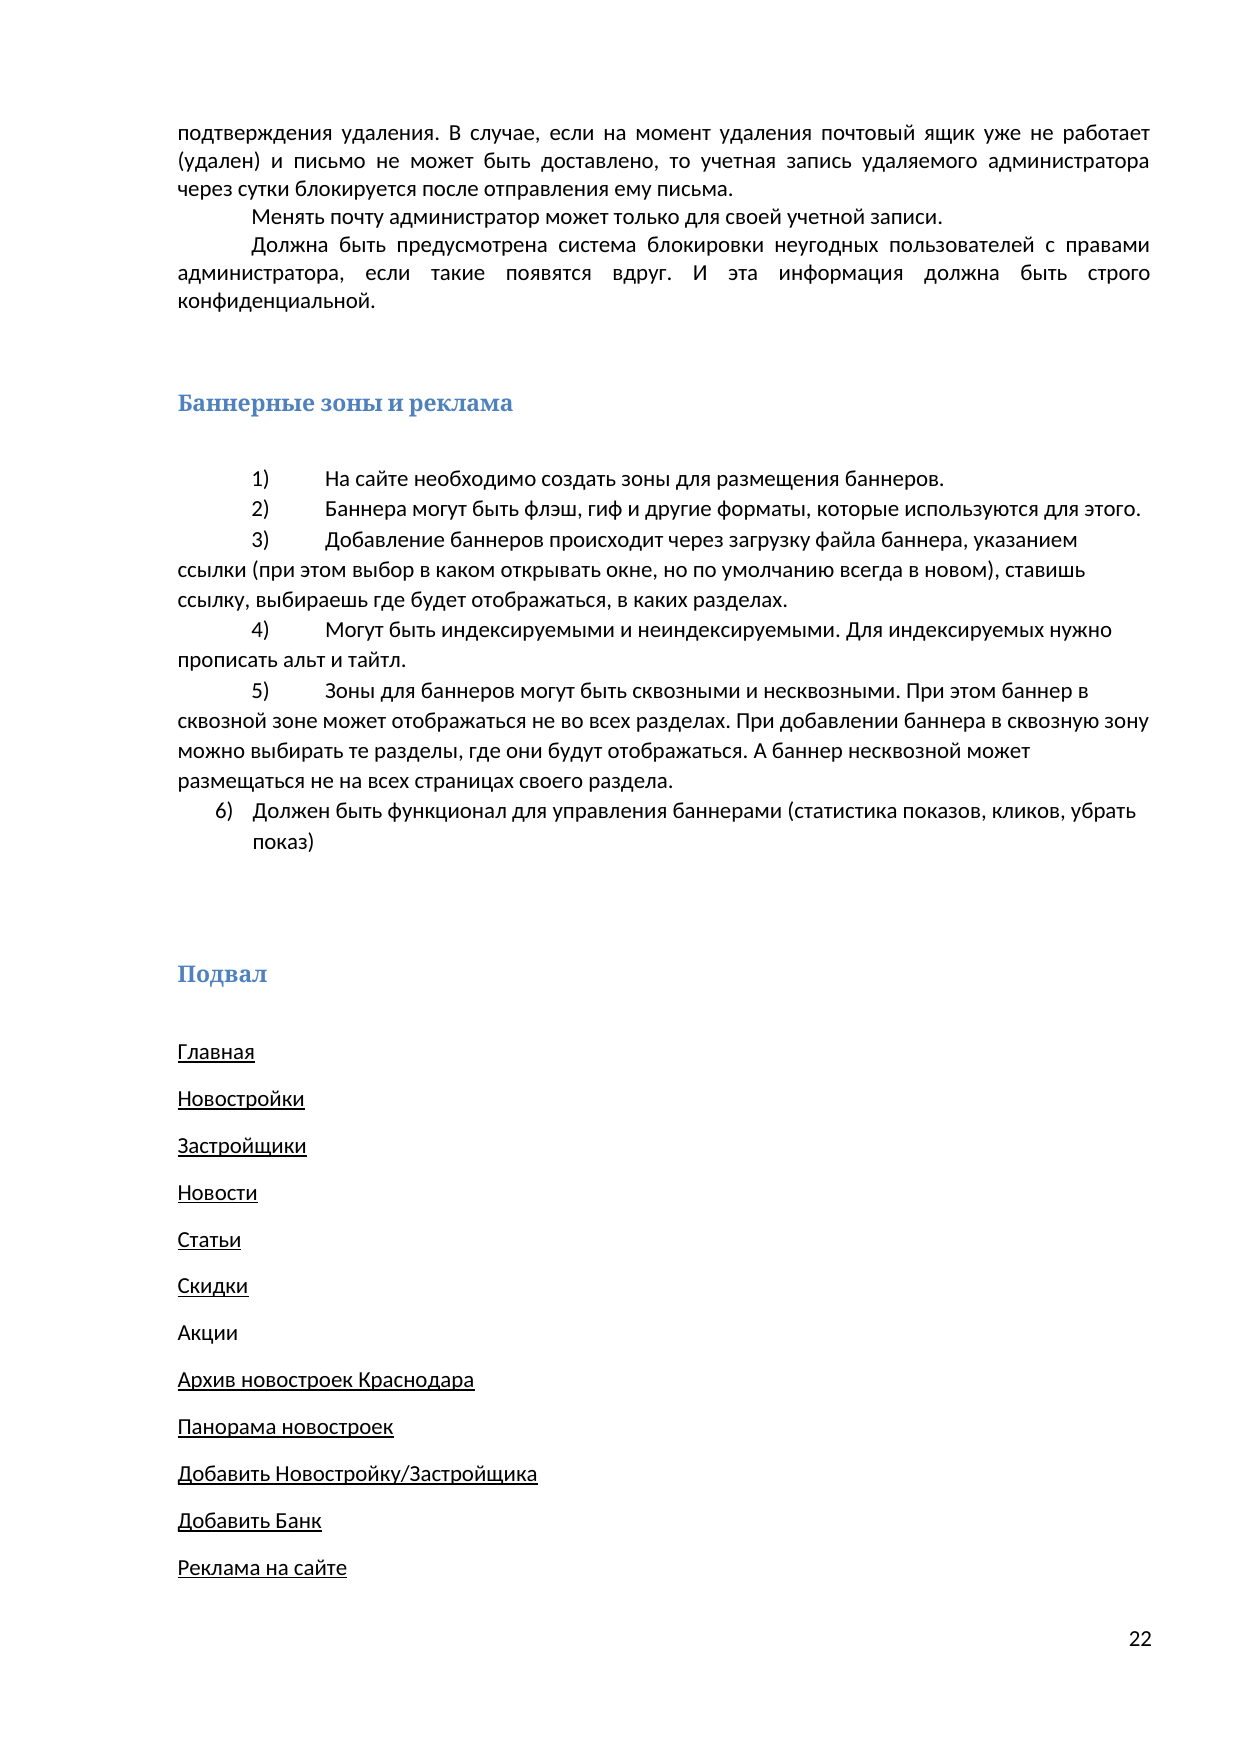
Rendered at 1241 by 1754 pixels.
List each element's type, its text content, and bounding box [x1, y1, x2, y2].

subtitle Подвал [177, 962, 1152, 988]
text Панорама новостроек [177, 1412, 1152, 1440]
text Новости [177, 1178, 1152, 1206]
text Должна быть предусмотрена система блокировки неугодных пользователей с правами администратора, если такие появятся вдруг. И эта информация должна быть строго конфиденциальной. [177, 230, 1152, 314]
text Реклама на сайте [177, 1553, 1152, 1581]
list Должен быть функционал для управления баннерами (статистика показов, кликов, убрать показ) [215, 797, 1152, 855]
text Добавить Новостройку/Застройщика [177, 1459, 1152, 1487]
list Добавление баннеров происходит через загрузку файла баннера, указанием ссылки (при этом выбор в каком открывать окне, но по умолчанию всегда в новом), ставишь ссылку, выбираешь где будет отображаться, в каких разделах. [177, 525, 1152, 613]
text Главная [177, 1037, 1152, 1065]
text Акции [177, 1318, 1152, 1346]
subtitle Баннерные зоны и реклама [177, 391, 1152, 417]
list Зоны для баннеров могут быть сквозными и несквозными. При этом баннер в сквозной зоне может отображаться не во всех разделах. При добавлении баннера в сквозную зону можно выбирать те разделы, где они будут отображаться. А баннер несквозной может размещаться не на всех страницах своего раздела. [177, 676, 1152, 794]
list Могут быть индексируемыми и неиндексируемыми. Для индексируемых нужно прописать альт и тайтл. [177, 615, 1152, 673]
list На сайте необходимо создать зоны для размещения баннеров. [177, 464, 1152, 492]
text Статьи [177, 1225, 1152, 1253]
text Добавить Банк [177, 1506, 1152, 1534]
text Застройщики [177, 1131, 1152, 1159]
text Менять почту администратор может только для своей учетной записи. [177, 202, 1152, 230]
text Архив новостроек Краснодара [177, 1365, 1152, 1393]
text Скидки [177, 1272, 1152, 1299]
text Новостройки [177, 1084, 1152, 1112]
list Баннера могут быть флэш, гиф и другие форматы, которые используются для этого. [177, 494, 1152, 522]
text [177, 118, 1152, 202]
